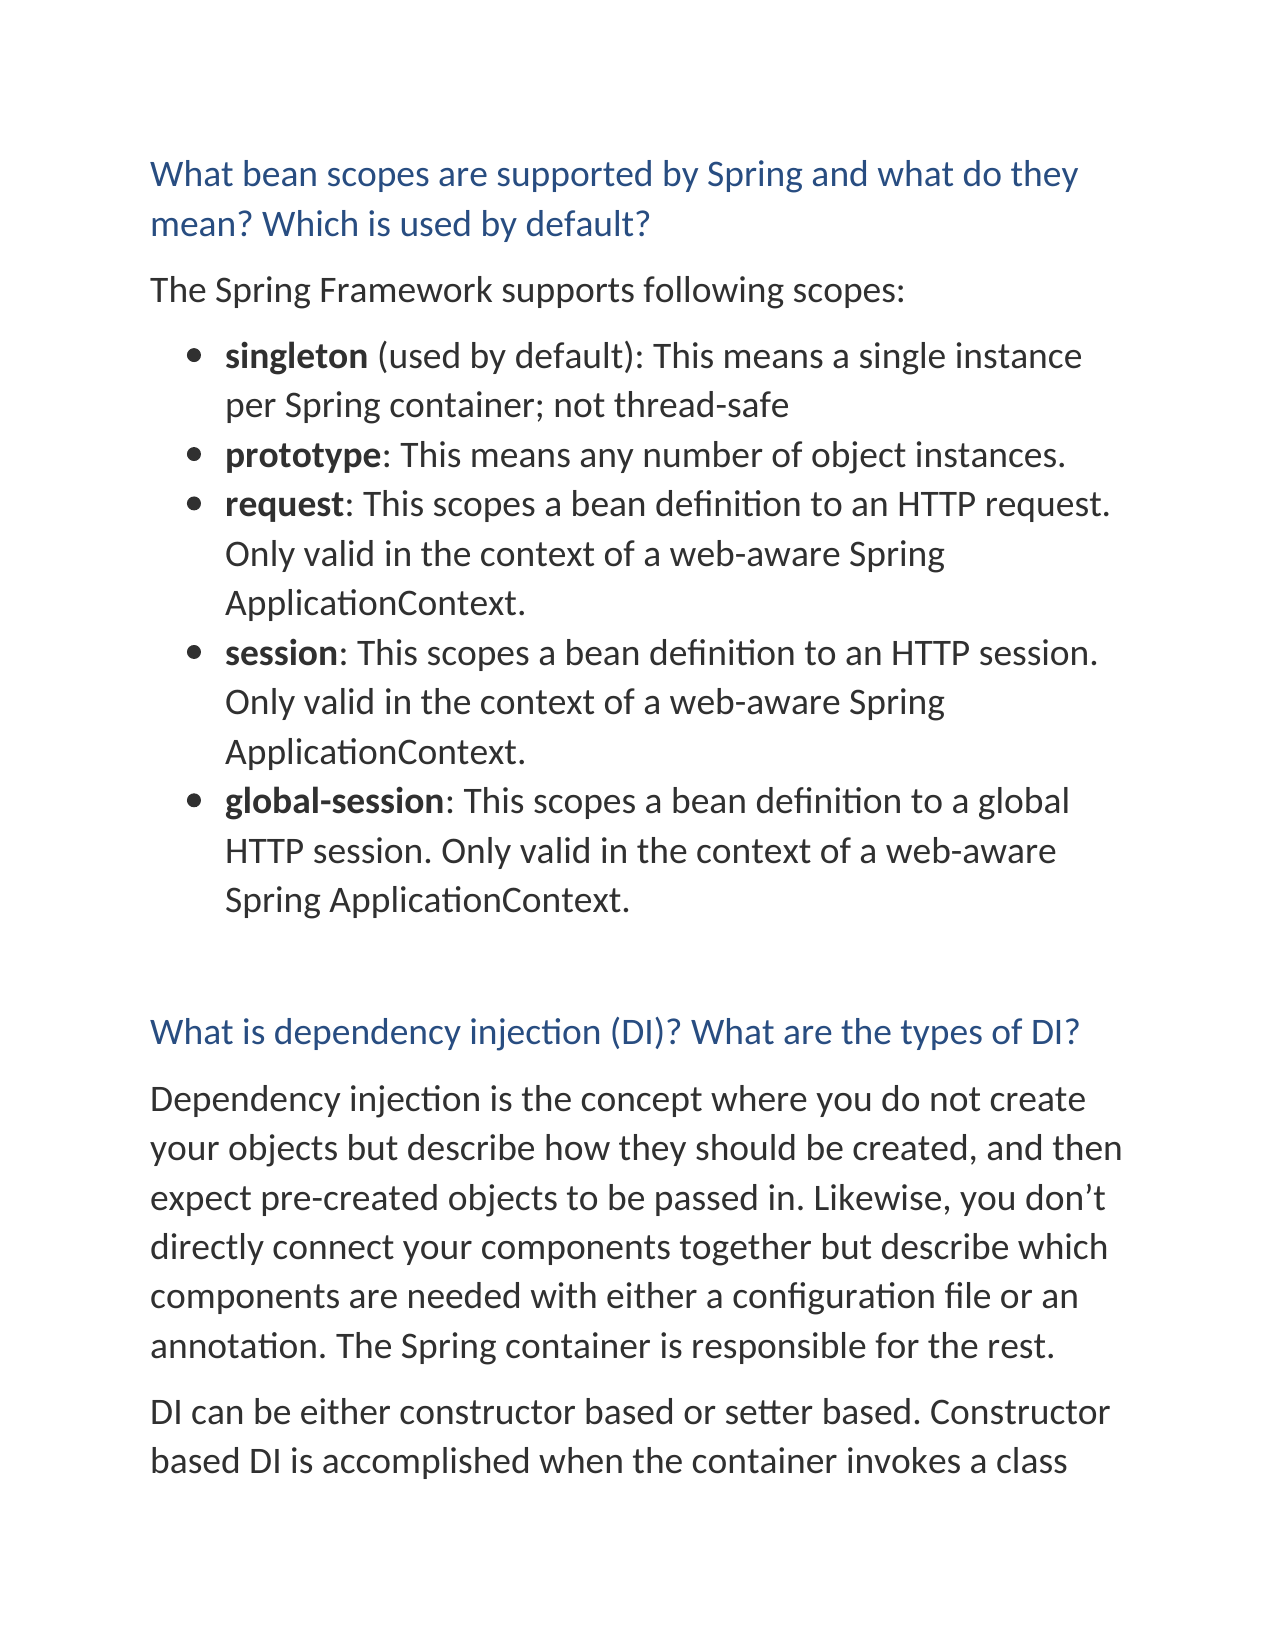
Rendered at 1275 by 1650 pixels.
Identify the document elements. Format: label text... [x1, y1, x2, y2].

list session: This scopes a bean definition to an HTTP session. Only valid in the context of a web-aware Spring ApplicationContext. [187, 629, 1125, 773]
list global-session: This scopes a bean definition to a global HTTP session. Only valid in the context of a web-aware Spring ApplicationContext. [187, 777, 1125, 922]
text The Spring Framework supports following scopes: [150, 266, 1125, 311]
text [150, 1388, 1125, 1483]
list request: This scopes a bean definition to an HTTP request. Only valid in the context of a web-aware Spring ApplicationContext. [187, 480, 1125, 625]
text Dependency injection is the concept where you do not create your objects but describe how they should be created, and then expect pre-created objects to be passed in. Likewise, you don’t directly connect your components together but describe which components are needed with either a configuration file or an annotation. The Spring container is responsible for the rest. [150, 1074, 1125, 1368]
text What is dependency injection (DI)? What are the types of DI? [150, 1008, 1125, 1054]
text What bean scopes are supported by Spring and what do they mean? Which is used by default? [150, 150, 1125, 245]
list singleton (used by default): This means a single instance per Spring container; not thread-safe [187, 332, 1125, 427]
list prototype: This means any number of object instances. [187, 431, 1125, 477]
